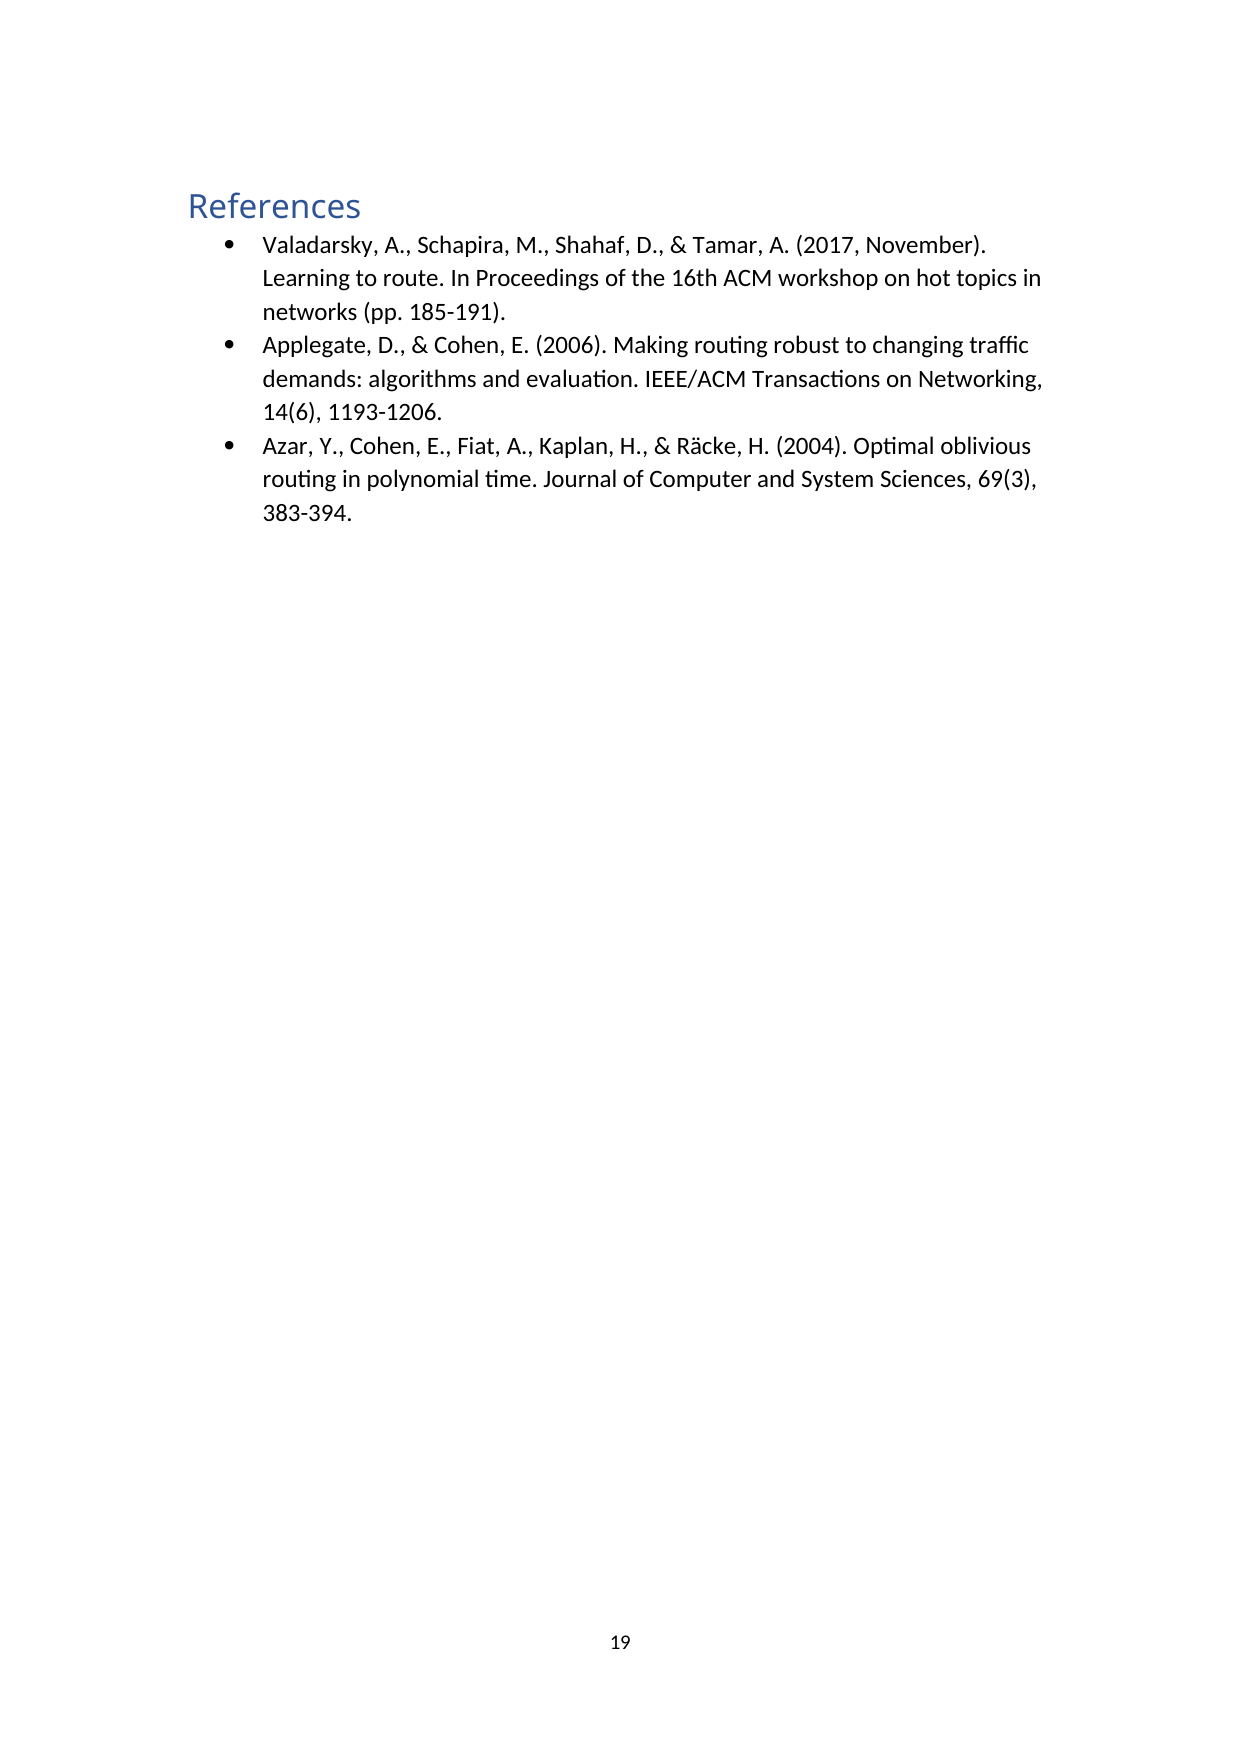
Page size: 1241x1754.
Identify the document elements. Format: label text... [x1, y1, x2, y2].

list Azar, Y., Cohen, E., Fiat, A., Kaplan, H., & Räcke, H. (2004). Optimal oblivious routing in polynomial time. Journal of Computer and System Sciences, 69(3), 383-394.‏ [225, 430, 1053, 528]
subtitle References [187, 183, 1053, 229]
list Valadarsky, A., Schapira, M., Shahaf, D., & Tamar, A. (2017, November). Learning to route. In Proceedings of the 16th ACM workshop on hot topics in networks (pp. 185-191). [225, 229, 1053, 326]
list Applegate, D., & Cohen, E. (2006). Making routing robust to changing traffic demands: algorithms and evaluation. IEEE/ACM Transactions on Networking, 14(6), 1193-1206.‏ [225, 329, 1053, 427]
